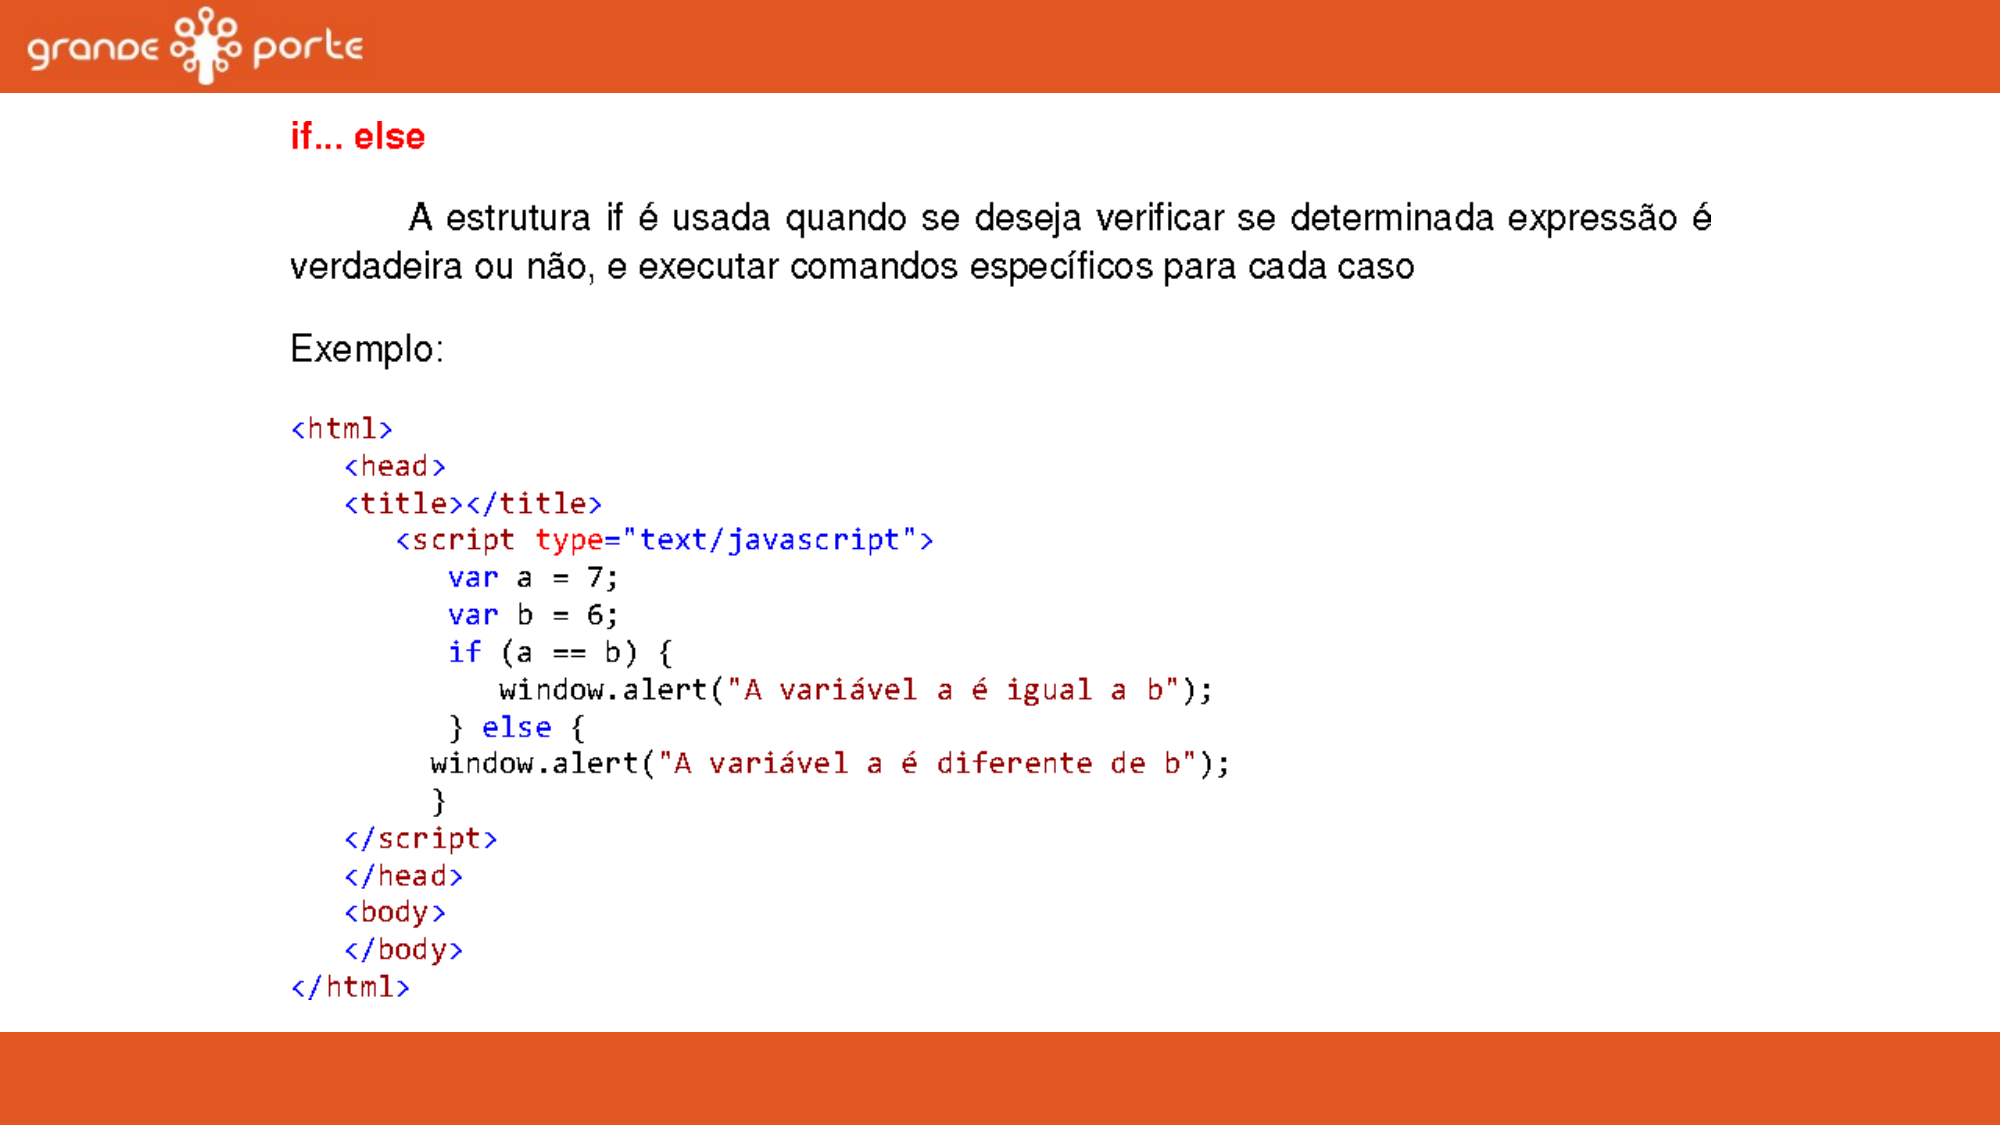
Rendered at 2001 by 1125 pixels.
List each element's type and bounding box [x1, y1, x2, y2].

picture [0, 0, 2000, 93]
picture [290, 121, 1711, 1000]
picture [0, 1032, 2000, 1125]
